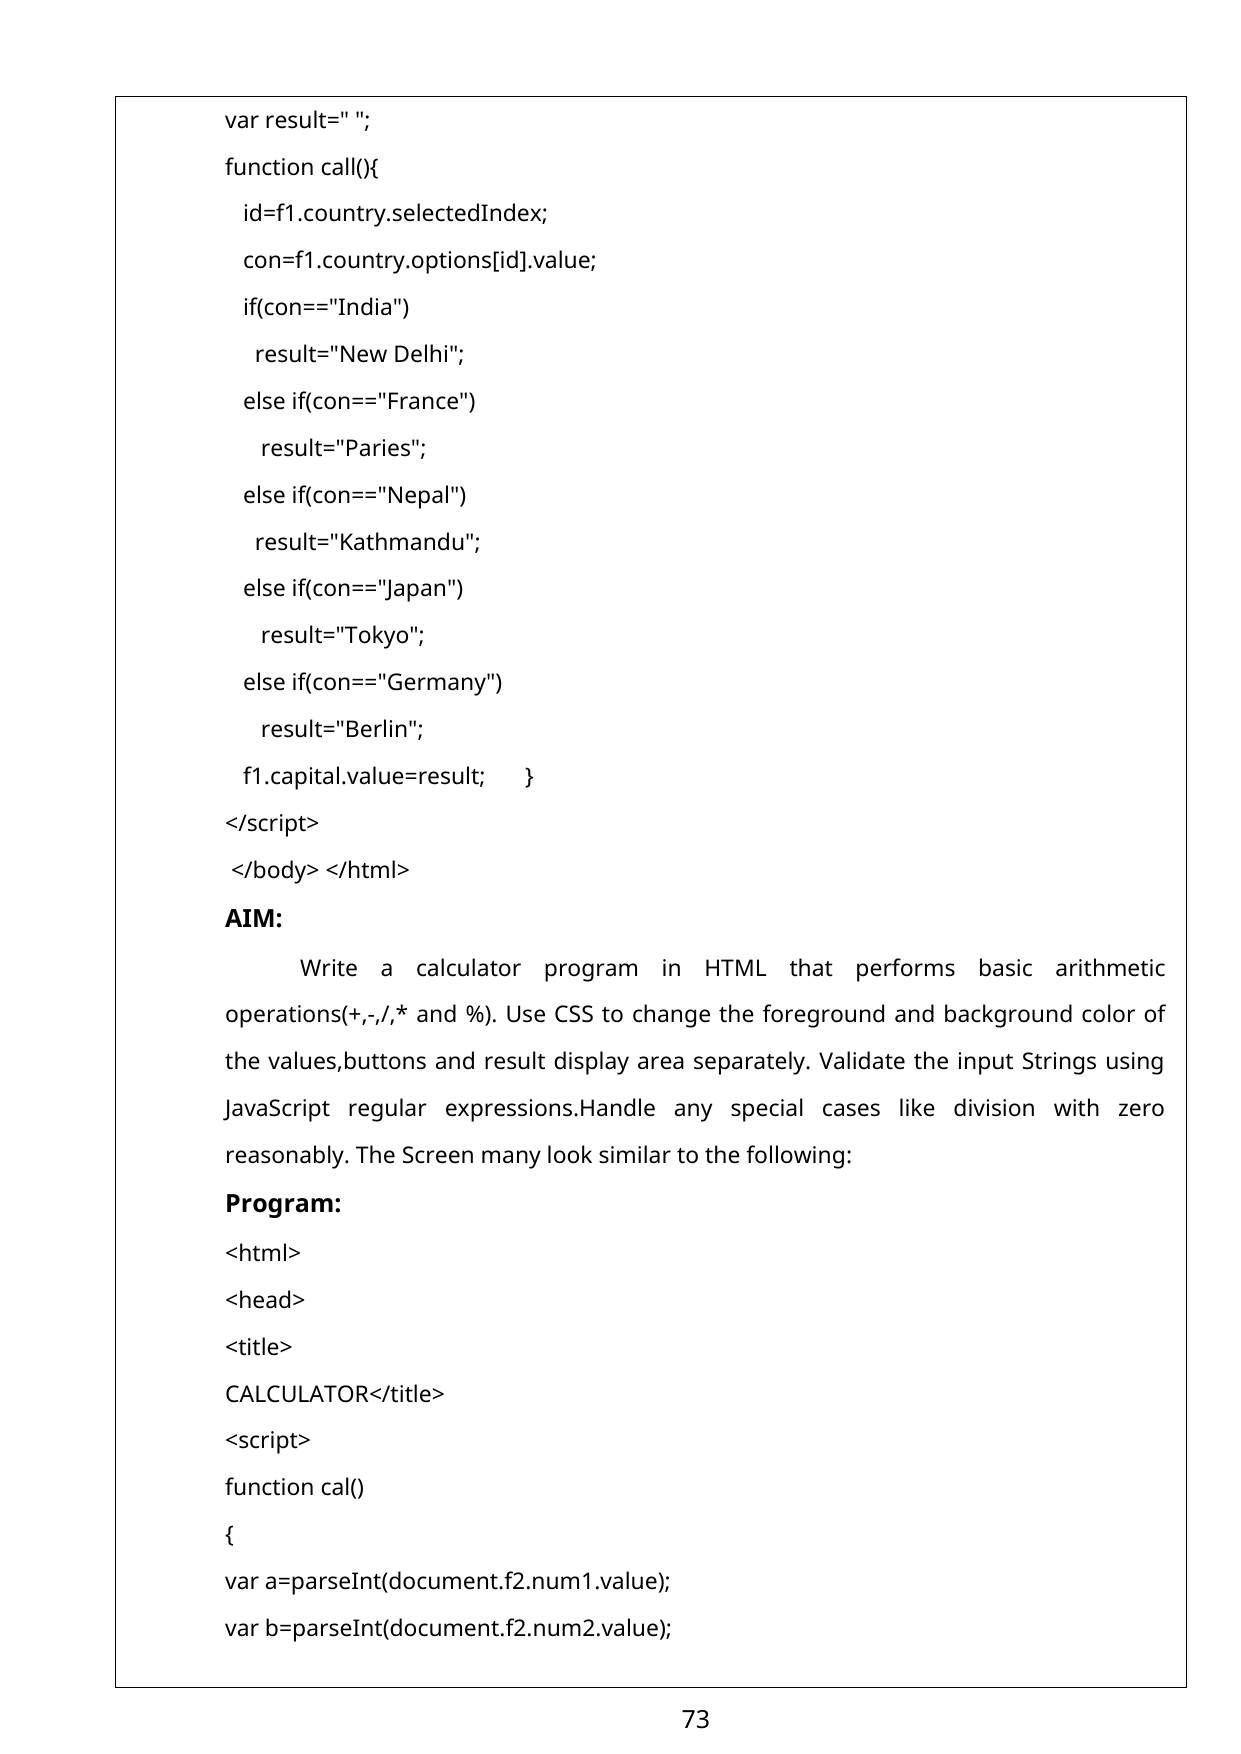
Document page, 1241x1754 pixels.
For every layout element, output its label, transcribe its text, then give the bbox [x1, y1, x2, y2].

text var a=parseInt(document.f2.num1.value); [225, 1565, 1166, 1596]
text else if(con=="Japan") [225, 572, 1166, 603]
text <head> [225, 1284, 1166, 1315]
text var b=parseInt(document.f2.num2.value); [225, 1612, 1166, 1643]
text var result=" "; [225, 103, 1166, 135]
text CALCULATOR</title> [225, 1377, 1166, 1409]
text { [225, 1518, 1166, 1549]
text </script> [225, 807, 1166, 838]
text Program: [225, 1186, 1166, 1220]
text con=f1.country.options[id].value; [225, 244, 1166, 275]
text result="Paries"; [225, 432, 1166, 463]
text else if(con=="France") [225, 385, 1166, 416]
text else if(con=="Nepal") [225, 478, 1166, 510]
text function call(){ [225, 150, 1166, 182]
text </body> </html> [225, 853, 1166, 885]
text <script> [225, 1424, 1166, 1456]
text f1.capital.value=result; } [225, 760, 1166, 791]
text <html> [225, 1237, 1166, 1268]
text result="Kathmandu"; [225, 525, 1166, 557]
text result="Tokyo"; [225, 619, 1166, 650]
text <title> [225, 1331, 1166, 1362]
text AIM: [225, 900, 1166, 934]
text else if(con=="Germany") [225, 666, 1166, 697]
text function cal() [225, 1471, 1166, 1502]
text Write a calculator program in HTML that performs basic arithmetic operations(+,-,/,* and %). Use CSS to change the foreground and background color of the values,buttons and result display area separately. Validate the input Strings using JavaScript regular expressions.Handle any special cases like division with zero reasonably. The Screen many look similar to the following: [225, 951, 1166, 1170]
text if(con=="India") [225, 291, 1166, 322]
text result="New Delhi"; [225, 338, 1166, 369]
text id=f1.country.selectedIndex; [225, 197, 1166, 228]
text result="Berlin"; [225, 713, 1166, 744]
